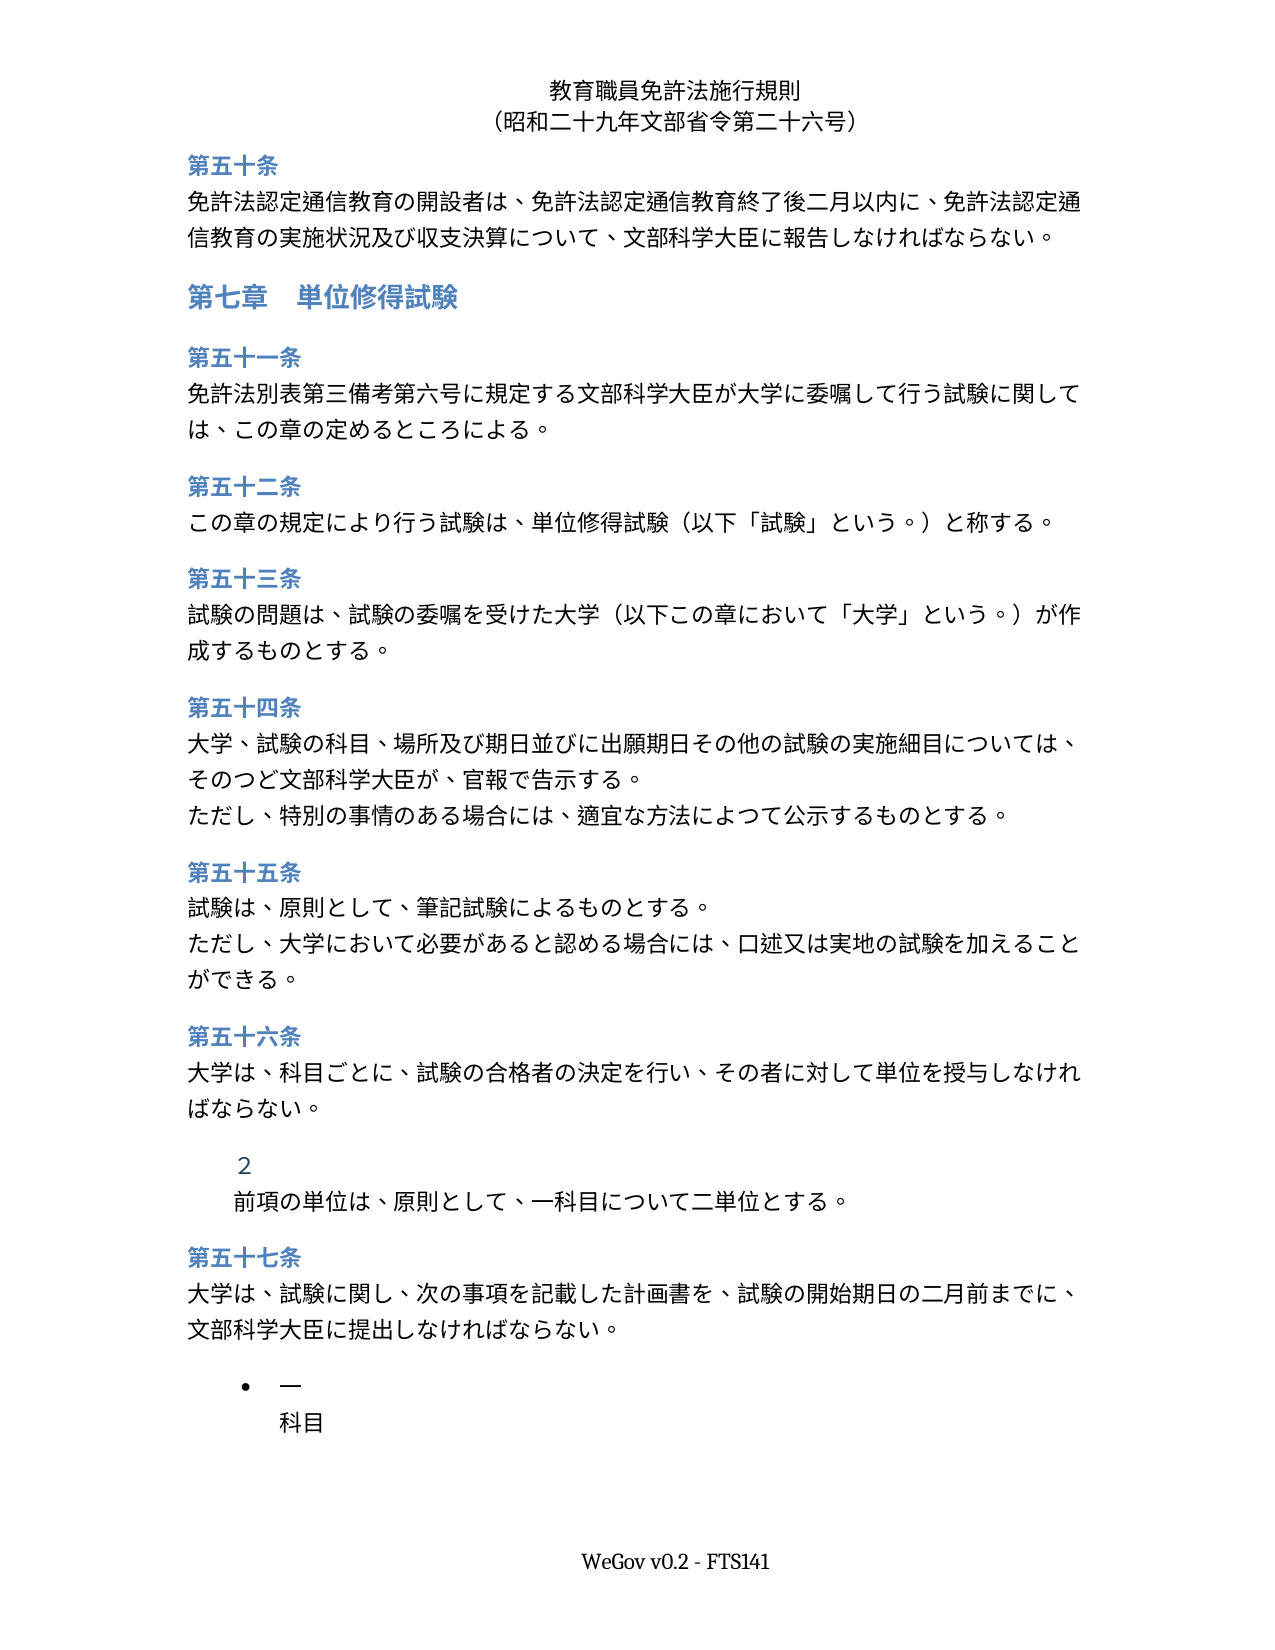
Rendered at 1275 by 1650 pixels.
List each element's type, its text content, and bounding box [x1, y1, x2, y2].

text 大学、試験の科目、場所及び期日並びに出願期日その他の試験の実施細目については、そのつど文部科学大臣が、官報で告示する。 ただし、特別の事情のある場合には、適宜な方法によつて公示するものとする。 [187, 728, 1087, 831]
subtitle 第五十一条 [187, 342, 1087, 373]
text 試験の問題は、試験の委嘱を受けた大学（以下この章において「大学」という。）が作成するものとする。 [187, 599, 1087, 666]
subtitle 第五十二条 [187, 471, 1087, 502]
subtitle 第五十七条 [187, 1242, 1087, 1274]
list 一 科目 [242, 1371, 1087, 1438]
text 前項の単位は、原則として、一科目について二単位とする。 [233, 1186, 1087, 1217]
text 大学は、試験に関し、次の事項を記載した計画書を、試験の開始期日の二月前までに、文部科学大臣に提出しなければならない。 [187, 1278, 1087, 1346]
text この章の規定により行う試験は、単位修得試験（以下「試験」という。）と称する。 [187, 506, 1087, 538]
subtitle ２ [233, 1150, 1087, 1181]
text 試験は、原則として、筆記試験によるものとする。 ただし、大学において必要があると認める場合には、口述又は実地の試験を加えることができる。 [187, 892, 1087, 996]
text 免許法認定通信教育の開設者は、免許法認定通信教育終了後二月以内に、免許法認定通信教育の実施状況及び収支決算について、文部科学大臣に報告しなければならない。 [187, 186, 1087, 253]
subtitle 第五十条 [187, 150, 1087, 181]
subtitle 第五十四条 [187, 692, 1087, 723]
text 大学は、科目ごとに、試験の合格者の決定を行い、その者に対して単位を授与しなければならない。 [187, 1057, 1087, 1124]
subtitle 第五十三条 [187, 563, 1087, 594]
subtitle 第五十五条 [187, 856, 1087, 888]
subtitle 第五十六条 [187, 1021, 1087, 1052]
text 免許法別表第三備考第六号に規定する文部科学大臣が大学に委嘱して行う試験に関しては、この章の定めるところによる。 [187, 378, 1087, 445]
subtitle 第七章 単位修得試験 [187, 279, 1087, 316]
